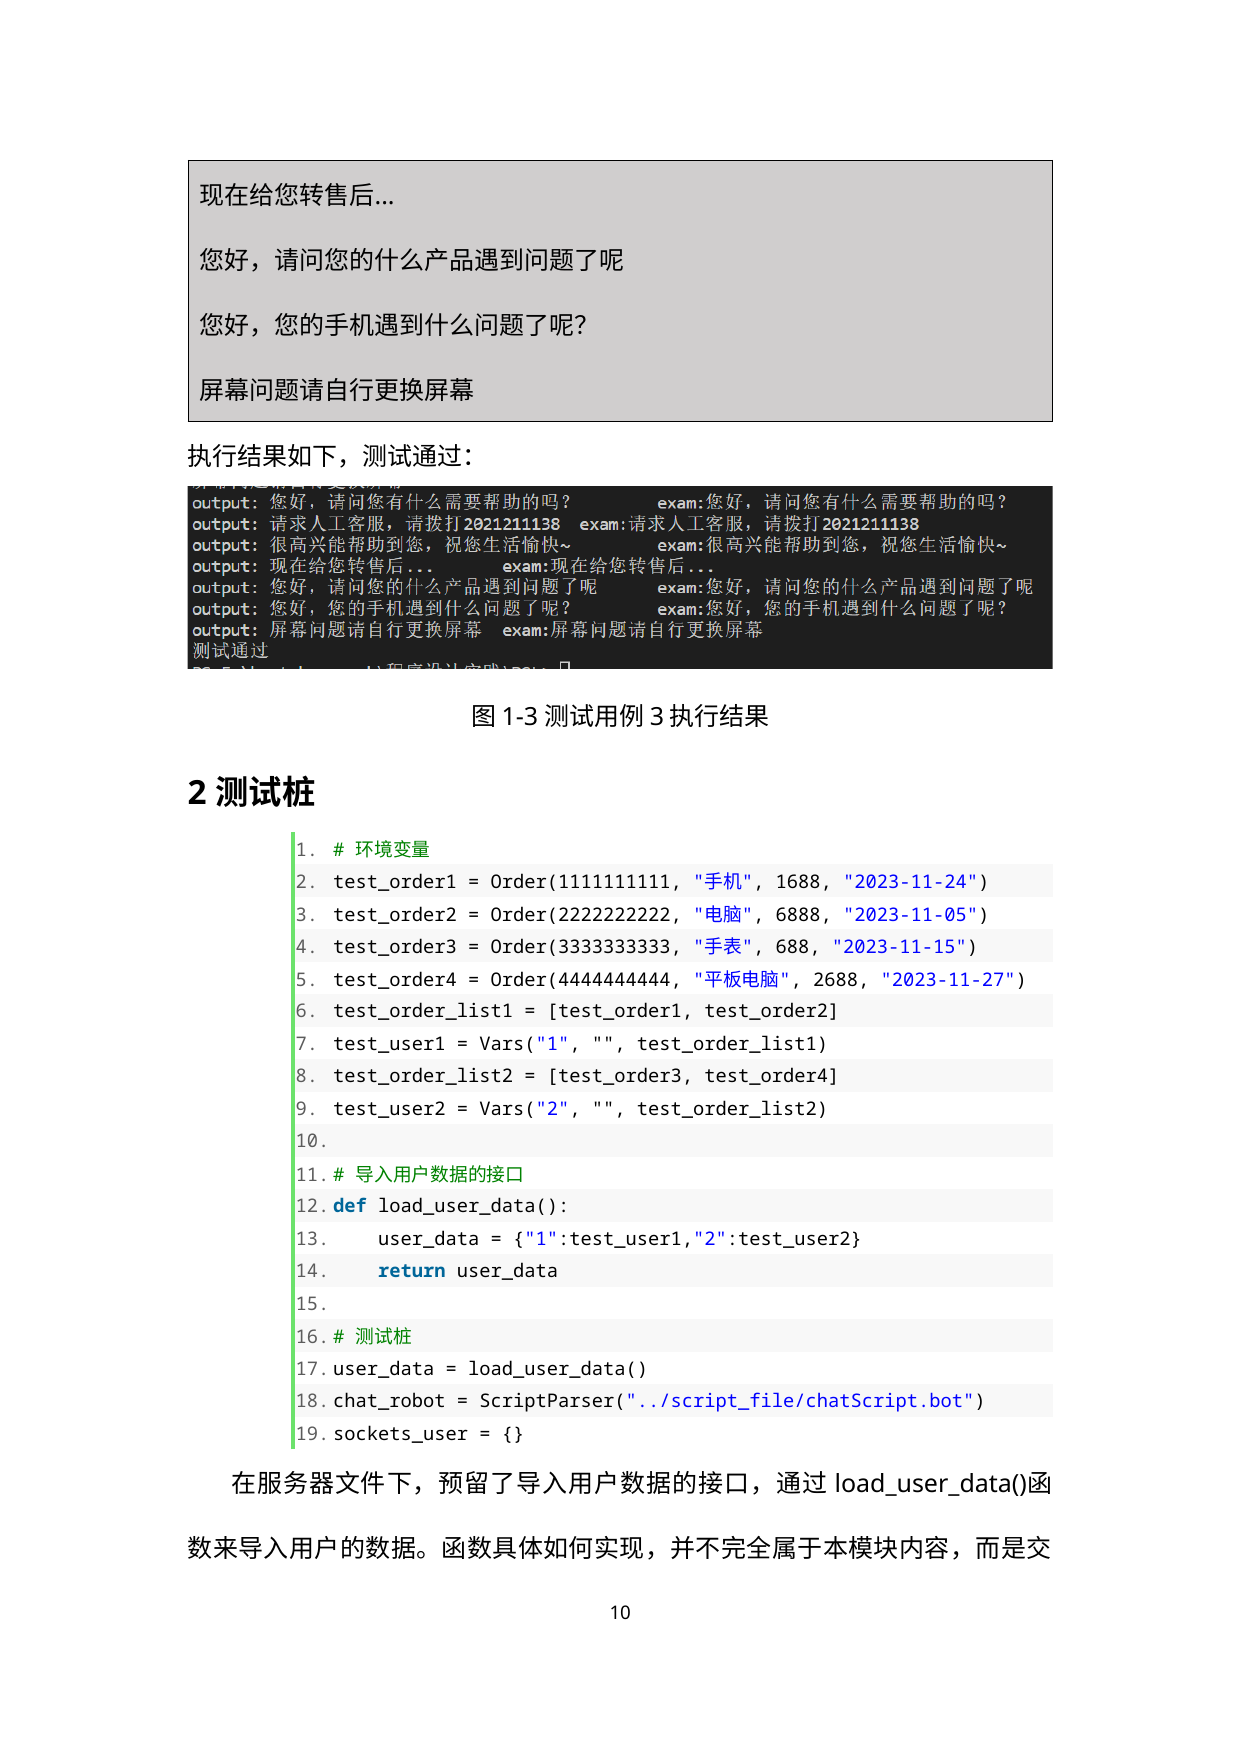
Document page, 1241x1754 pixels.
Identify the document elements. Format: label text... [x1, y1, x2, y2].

list test_order_list1 = [test_order1, test_order2] [295, 994, 1053, 1027]
list test_order2 = Order(2222222222, "电脑", 6888, "2023-11-05") [295, 897, 1053, 929]
text 图1-3 测试用例3执行结果 [187, 682, 1053, 747]
list return user_data [295, 1254, 1053, 1287]
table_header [189, 161, 1052, 421]
list test_order_list2 = [test_order3, test_order4] [295, 1059, 1053, 1092]
list test_order1 = Order(1111111111, "手机", 1688, "2023-11-24") [295, 864, 1053, 897]
list # 导入用户数据的接口 [295, 1157, 1053, 1189]
list sockets_user = {} [295, 1417, 1053, 1449]
list # 测试桩 [295, 1319, 1053, 1352]
list test_user2 = Vars("2", "", test_order_list2) [295, 1092, 1053, 1124]
list test_order3 = Order(3333333333, "手表", 688, "2023-11-15") [295, 929, 1053, 962]
list user_data = load_user_data() [295, 1352, 1053, 1384]
list chat_robot = ScriptParser("../script_file/chatScript.bot") [295, 1384, 1053, 1417]
picture [187, 486, 1053, 669]
list test_order4 = Order(4444444444, "平板电脑", 2688, "2023-11-27") [295, 962, 1053, 994]
subtitle 2 测试桩 [187, 757, 1053, 822]
list test_user1 = Vars("1", "", test_order_list1) [295, 1027, 1053, 1059]
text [187, 1449, 1053, 1579]
text 执行结果如下，测试通过： [187, 422, 1053, 486]
list user_data = {"1":test_user1,"2":test_user2} [295, 1222, 1053, 1254]
list # 环境变量 [295, 832, 1053, 864]
list def load_user_data(): [295, 1189, 1053, 1222]
